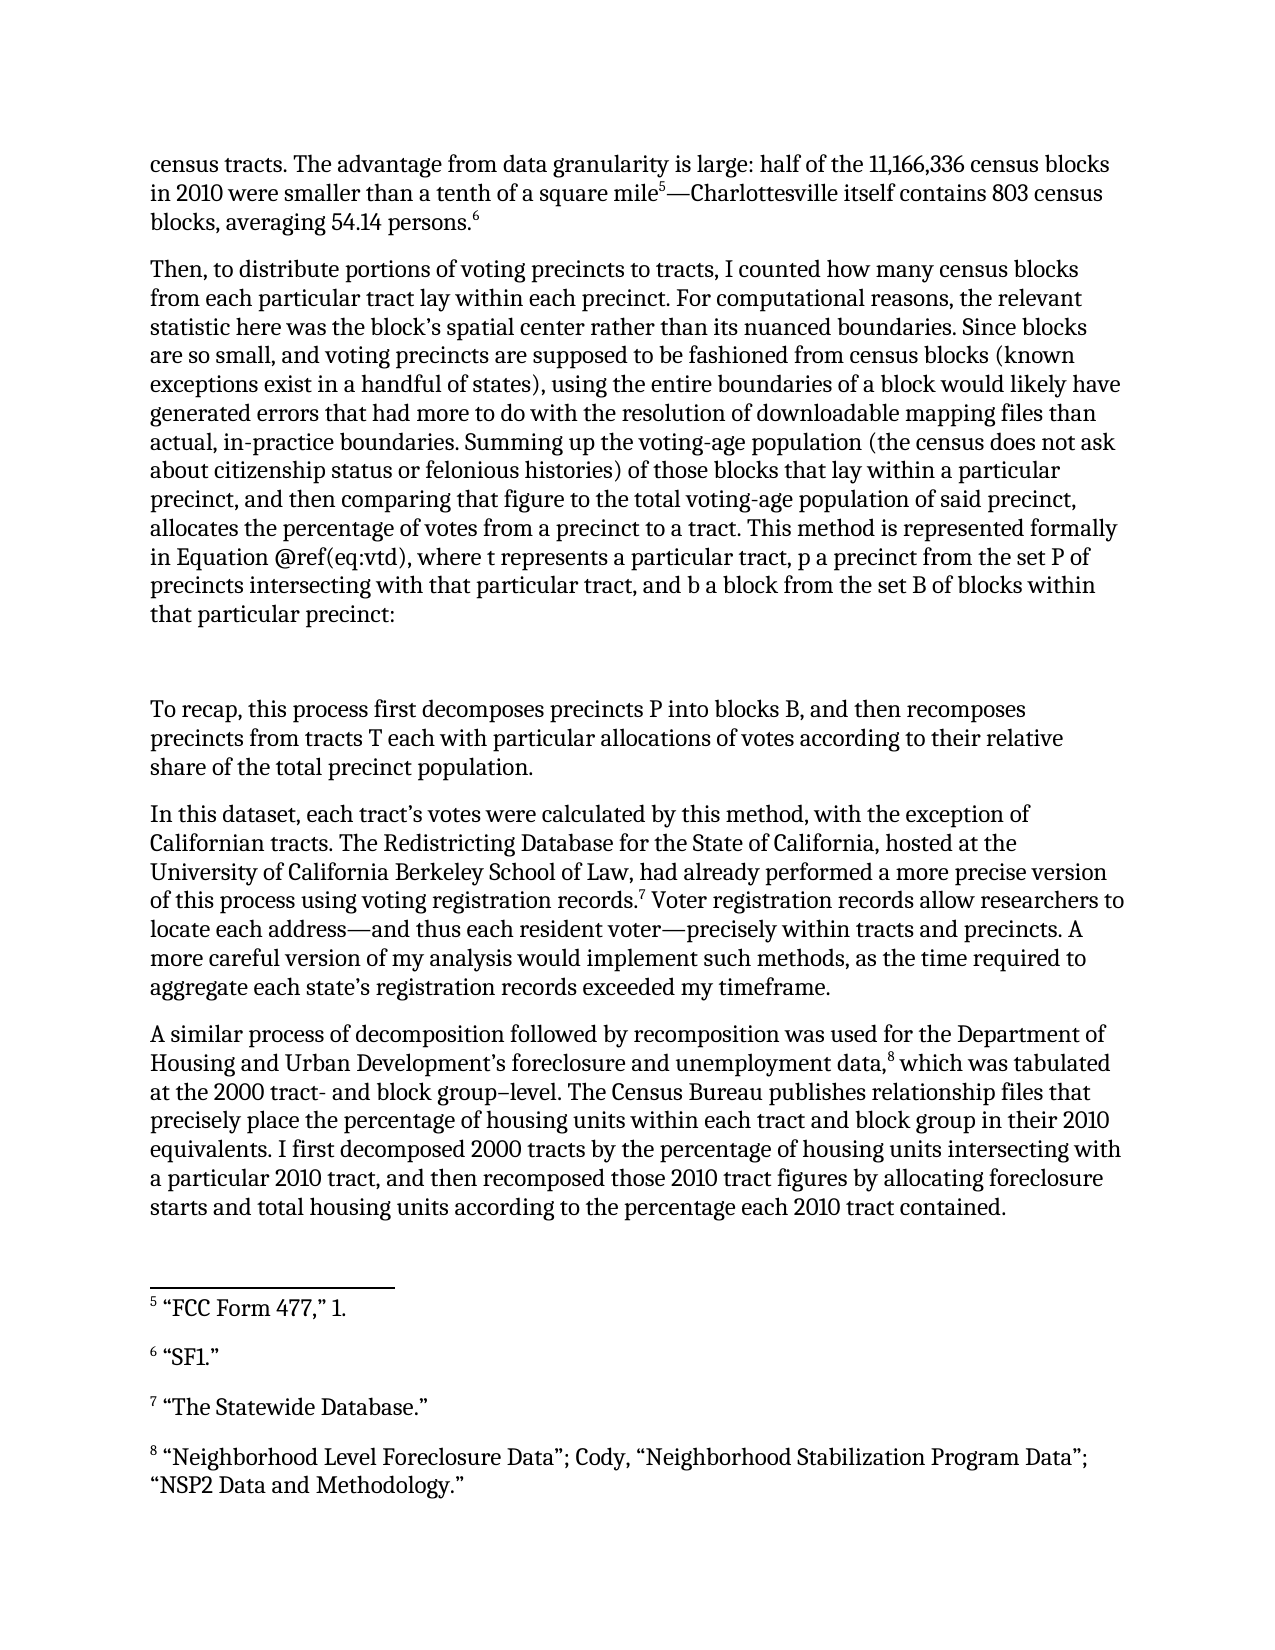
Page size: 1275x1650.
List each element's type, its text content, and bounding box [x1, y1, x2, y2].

text In this dataset, each tract’s votes were calculated by this method, with the exception of Californian tracts. The Redistricting Database for the State of California, hosted at the University of California Berkeley School of Law, had already performed a more precise version of this process using voting registration records. Voter registration records allow researchers to locate each address—and thus each resident voter—precisely within tracts and precincts. A more careful version of my analysis would implement such methods, as the time required to aggregate each state’s registration records exceeded my timeframe. [150, 800, 1125, 1001]
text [150, 150, 1125, 236]
text A similar process of decomposition followed by recomposition was used for the Department of Housing and Urban Development’s foreclosure and unemployment data, which was tabulated at the 2000 tract- and block group–level. The Census Bureau publishes relationship files that precisely place the percentage of housing units within each tract and block group in their 2010 equivalents. I first decomposed 2000 tracts by the percentage of housing units intersecting with a particular 2010 tract, and then recomposed those 2010 tract figures by allocating foreclosure starts and total housing units according to the percentage each 2010 tract contained. [150, 1020, 1125, 1221]
text Then, to distribute portions of voting precincts to tracts, I counted how many census blocks from each particular tract lay within each precinct. For computational reasons, the relevant statistic here was the block’s spatial center rather than its nuanced boundaries. Since blocks are so small, and voting precincts are supposed to be fashioned from census blocks (known exceptions exist in a handful of states), using the entire boundaries of a block would likely have generated errors that had more to do with the resolution of downloadable mapping files than actual, in-practice boundaries. Summing up the voting-age population (the census does not ask about citizenship status or felonious histories) of those blocks that lay within a particular precinct, and then comparing that figure to the total voting-age population of said precinct, allocates the percentage of votes from a precinct to a tract. This method is represented formally in Equation @ref(eq:vtd), where t represents a particular tract, p a precinct from the set P of precincts intersecting with that particular tract, and b a block from the set B of blocks within that particular precinct: [150, 255, 1125, 629]
text To recap, this process first decomposes precincts P into blocks B, and then recomposes precincts from tracts T each with particular allocations of votes according to their relative share of the total precinct population. [150, 695, 1125, 781]
